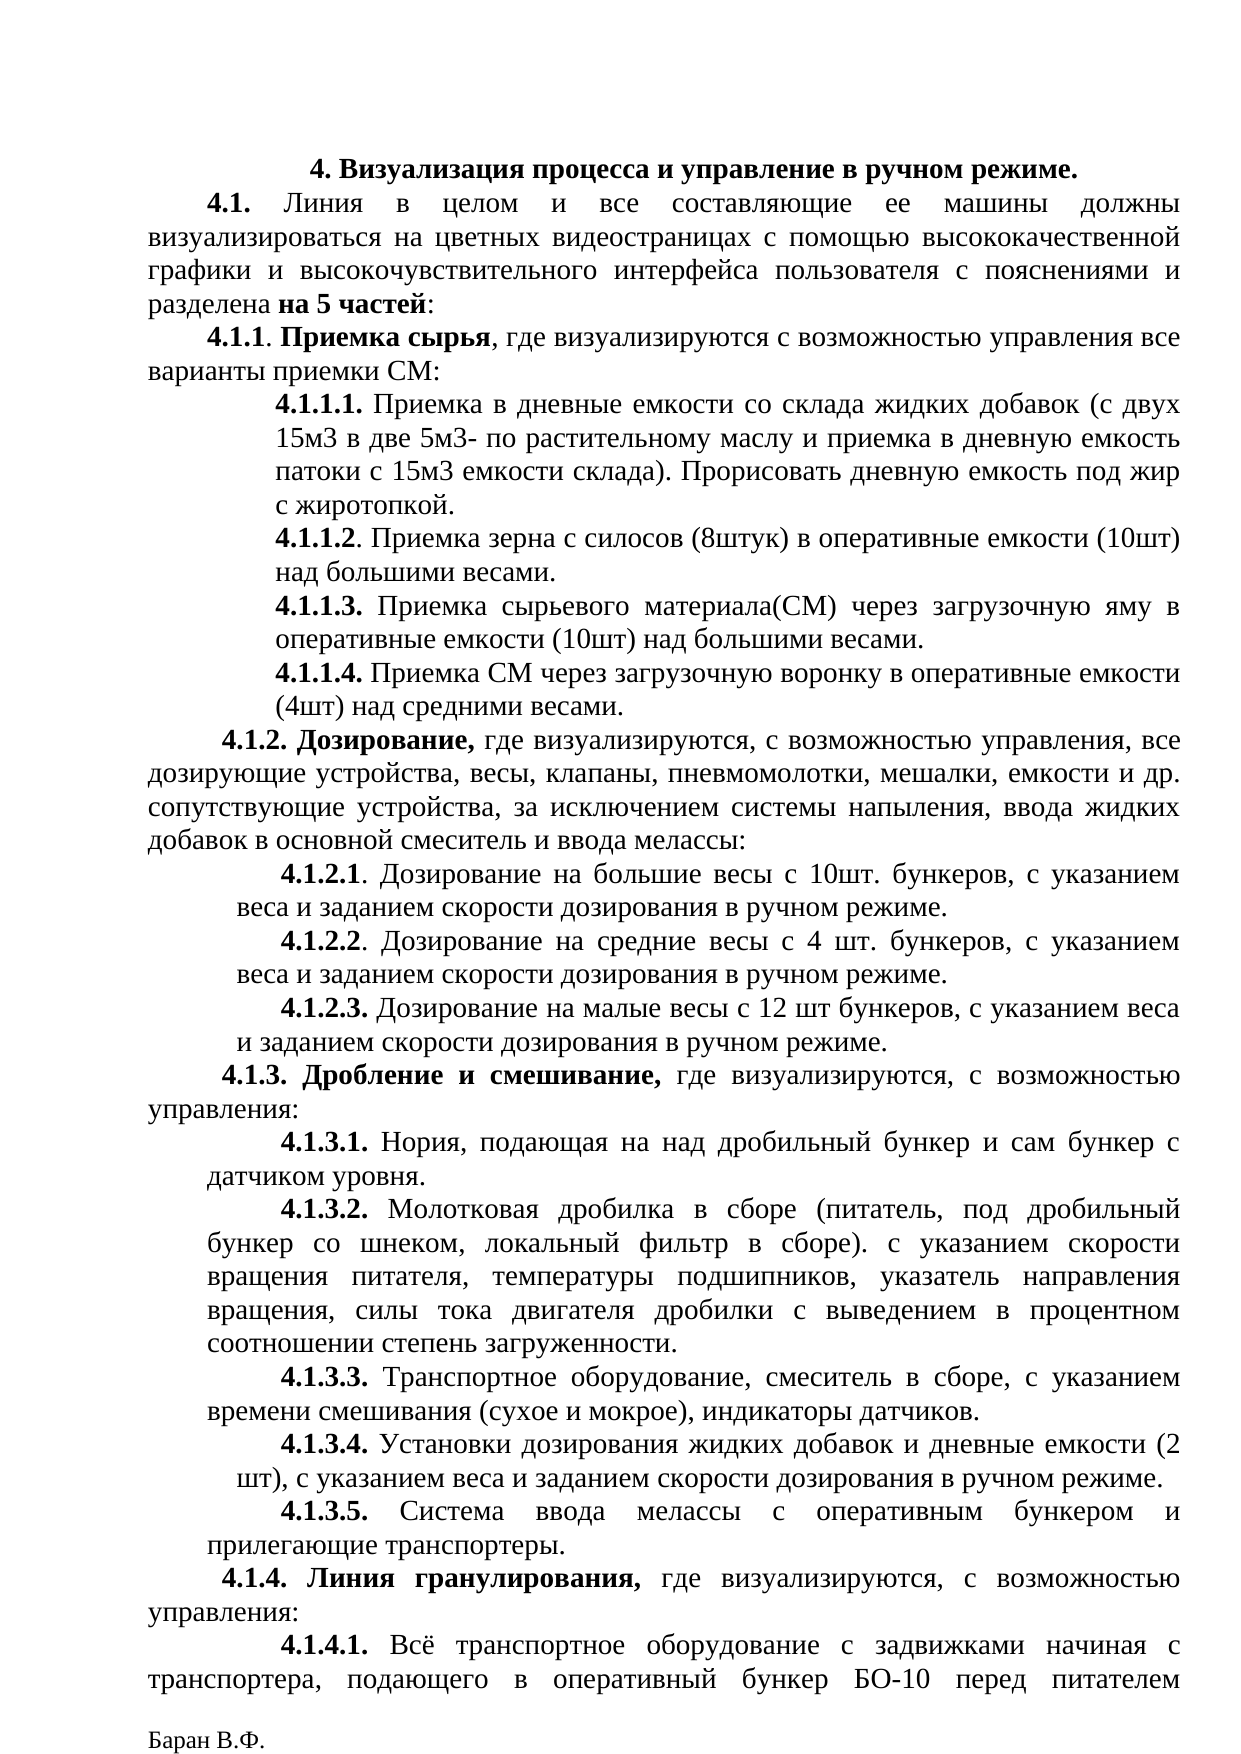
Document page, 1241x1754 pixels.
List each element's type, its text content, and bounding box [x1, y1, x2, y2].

text 4.1.2.2. Дозирование на средние весы с 4 шт. бункеров, с указанием веса и заданием скорости дозирования в ручном режиме. [236, 923, 1181, 990]
text 4.1.2. Дозирование, где визуализируются, с возможностью управления, все дозирующие устройства, весы, клапаны, пневмомолотки, мешалки, емкости и др. сопутствующие устройства, за исключением системы напыления, ввода жидких добавок в основной смеситель и ввода мелассы: [148, 722, 1181, 856]
text 4.1.3. Дробление и смешивание, где визуализируются, с возможностью управления: [148, 1057, 1181, 1124]
text 4.1.3.3. Транспортное оборудование, смеситель в сборе, с указанием времени смешивания (сухое и мокрое), индикаторы датчиков. [207, 1359, 1181, 1426]
list 4.1.1.1. Приемка в дневные емкости со склада жидких добавок (с двух 15м3 в две 5м3- по растительному маслу и приемка в дневную емкость патоки с 15м3 емкости склада). Прорисовать дневную емкость под жир с жиротопкой. [275, 386, 1181, 521]
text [148, 1627, 1181, 1694]
list 4.1.1.3. Приемка сырьевого материала(СМ) через загрузочную яму в оперативные емкости (10шт) над большими весами. [275, 588, 1181, 655]
text 4.1.3.5. Система ввода мелассы с оперативным бункером и прилегающие транспортеры. [207, 1493, 1181, 1560]
text 4.1. Линия в целом и все составляющие ее машины должны визуализироваться на цветных видеостраницах с помощью высококачественной графики и высокочувствительного интерфейса пользователя с пояснениями и разделена на 5 частей: [148, 185, 1181, 319]
text 4.1.4. Линия гранулирования, где визуализируются, с возможностью управления: [148, 1560, 1181, 1627]
text 4.1.3.2. Молотковая дробилка в сборе (питатель, под дробильный бункер со шнеком, локальный фильтр в сборе). с указанием скорости вращения питателя, температуры подшипников, указатель направления вращения, силы тока двигателя дробилки с выведением в процентном соотношении степень загруженности. [207, 1191, 1181, 1359]
text 4.1.3.1. Нория, подающая на над дробильный бункер и сам бункер с датчиком уровня. [207, 1124, 1181, 1191]
text 4.1.1. Приемка сырья, где визуализируются с возможностью управления все варианты приемки СМ: [148, 319, 1181, 386]
text 4.1.2.3. Дозирование на малые весы с 12 шт бункеров, с указанием веса и заданием скорости дозирования в ручном режиме. [236, 990, 1181, 1057]
text 4.1.3.4. Установки дозирования жидких добавок и дневные емкости (2 шт), с указанием веса и заданием скорости дозирования в ручном режиме. [236, 1426, 1181, 1493]
text 4. Визуализация процесса и управление в ручном режиме. [148, 152, 1181, 185]
list 4.1.1.2. Приемка зерна с силосов (8штук) в оперативные емкости (10шт) над большими весами. [275, 521, 1181, 588]
text 4.1.2.1. Дозирование на большие весы с 10шт. бункеров, с указанием веса и заданием скорости дозирования в ручном режиме. [236, 856, 1181, 923]
list 4.1.1.4. Приемка СМ через загрузочную воронку в оперативные емкости (4шт) над средними весами. [275, 655, 1181, 722]
